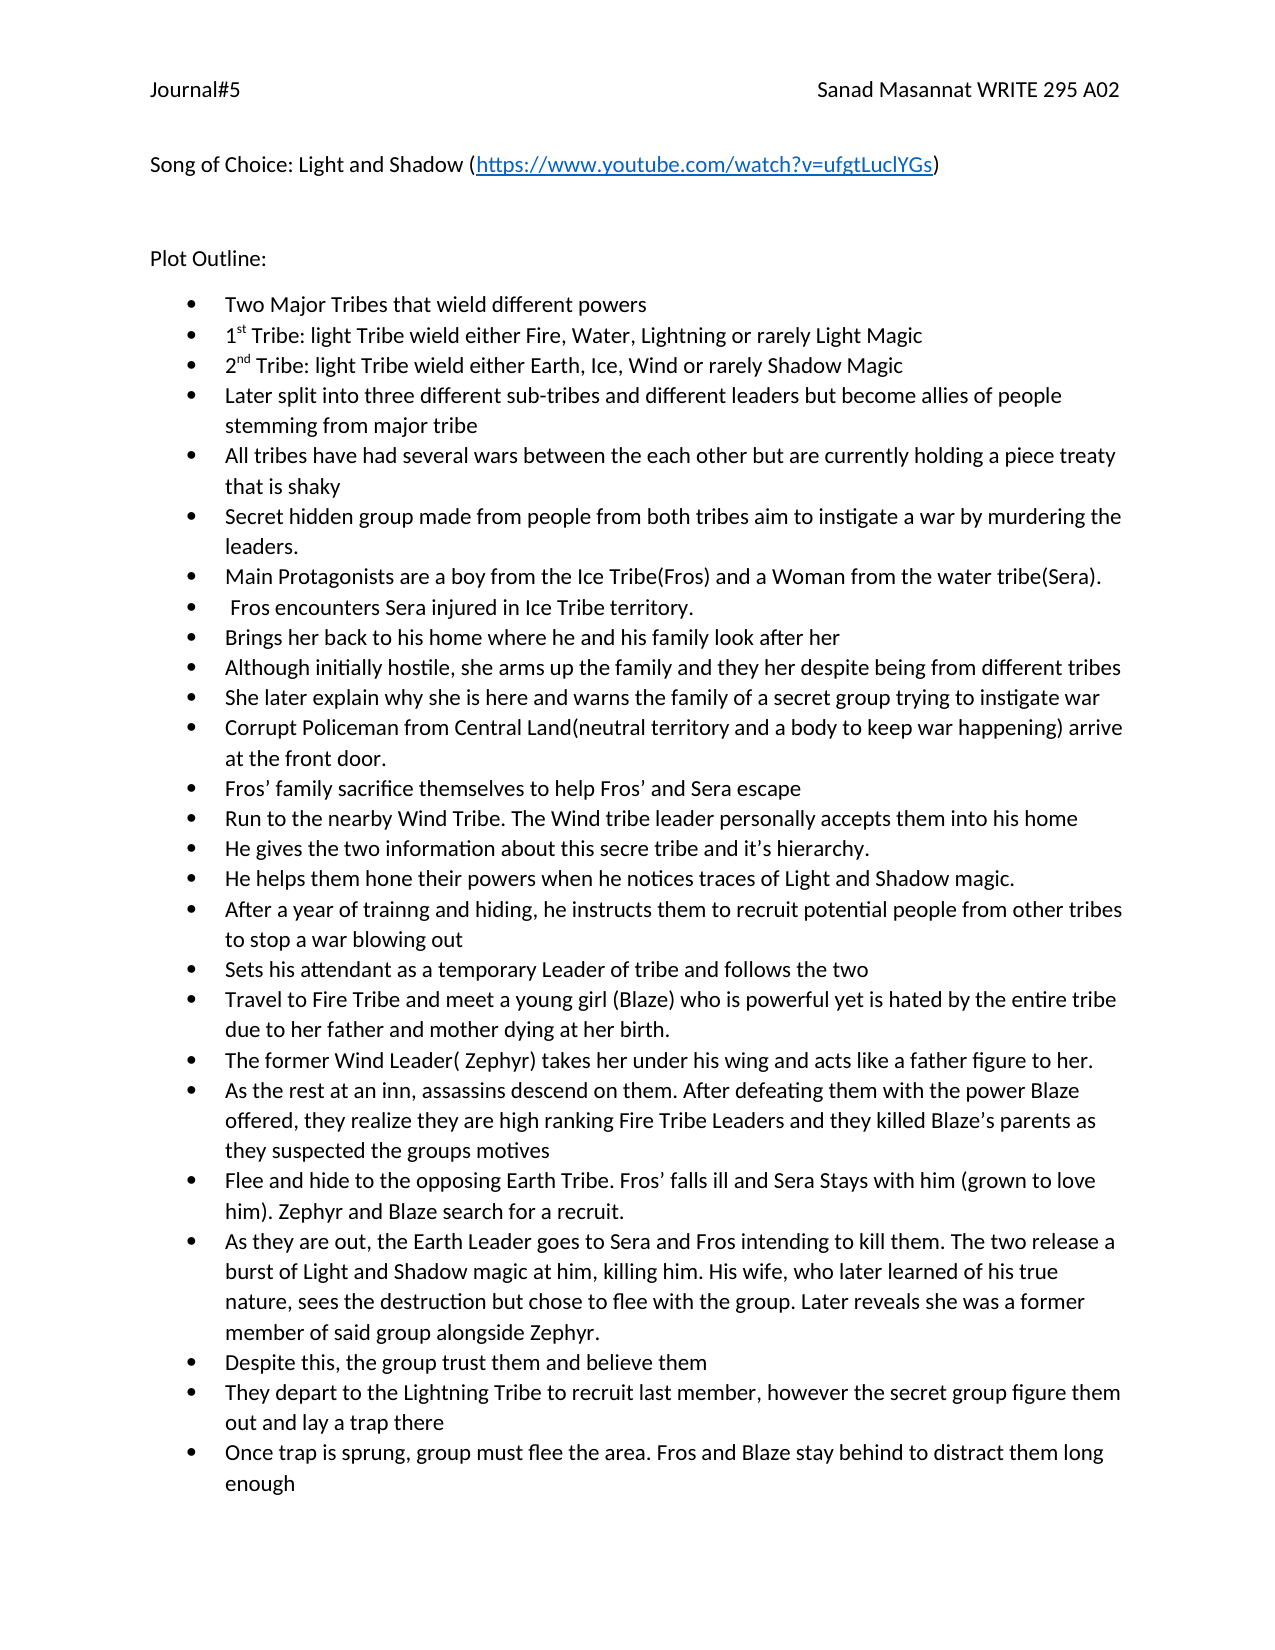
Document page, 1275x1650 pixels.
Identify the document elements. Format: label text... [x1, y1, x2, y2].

text Plot Outline: [150, 244, 1125, 272]
list As they are out, the Earth Leader goes to Sera and Fros intending to kill them. The two release a burst of Light and Shadow magic at him, killing him. His wife, who later learned of his true nature, sees the destruction but chose to flee with the group. Later reveals she was a former member of said group alongside Zephyr. [187, 1227, 1125, 1346]
list After a year of trainng and hiding, he instructs them to recruit potential people from other tribes to stop a war blowing out [187, 895, 1125, 953]
list He gives the two information about this secre tribe and it’s hierarchy. [187, 834, 1125, 862]
list The former Wind Leader( Zephyr) takes her under his wing and acts like a father figure to her. [187, 1046, 1125, 1074]
list Two Major Tribes that wield different powers [187, 291, 1125, 319]
list Sets his attendant as a temporary Leader of tribe and follows the two [187, 955, 1125, 983]
list Brings her back to his home where he and his family look after her [187, 623, 1125, 651]
list All tribes have had several wars between the each other but are currently holding a piece treaty that is shaky [187, 442, 1125, 500]
list Secret hidden group made from people from both tribes aim to instigate a war by murdering the leaders. [187, 502, 1125, 560]
list Fros encounters Sera injured in Ice Tribe territory. [187, 593, 1125, 621]
list Travel to Fire Tribe and meet a young girl (Blaze) who is powerful yet is hated by the entire tribe due to her father and mother dying at her birth. [187, 985, 1125, 1044]
list Later split into three different sub-tribes and different leaders but become allies of people stemming from major tribe [187, 381, 1125, 439]
list Despite this, the group trust them and believe them [187, 1348, 1125, 1376]
list He helps them hone their powers when he notices traces of Light and Shadow magic. [187, 864, 1125, 893]
list Main Protagonists are a boy from the Ice Tribe(Fros) and a Woman from the water tribe(Sera). [187, 562, 1125, 591]
list They depart to the Lightning Tribe to recruit last member, however the secret group figure them out and lay a trap there [187, 1378, 1125, 1436]
list Corrupt Policeman from Central Land(neutral territory and a body to keep war happening) arrive at the front door. [187, 713, 1125, 772]
list Fros’ family sacrifice themselves to help Fros’ and Sera escape [187, 774, 1125, 802]
list Flee and hide to the opposing Earth Tribe. Fros’ falls ill and Sera Stays with him (grown to love him). Zephyr and Blaze search for a recruit. [187, 1167, 1125, 1225]
list Once trap is sprung, group must flee the area. Fros and Blaze stay behind to distract them long enough [187, 1438, 1125, 1497]
list Although initially hostile, she arms up the family and they her despite being from different tribes [187, 653, 1125, 681]
list 1st Tribe: light Tribe wield either Fire, Water, Lightning or rarely Light Magic [187, 321, 1125, 349]
list She later explain why she is here and warns the family of a secret group trying to instigate war [187, 683, 1125, 711]
list 2nd Tribe: light Tribe wield either Earth, Ice, Wind or rarely Shadow Magic [187, 351, 1125, 379]
list As the rest at an inn, assassins descend on them. After defeating them with the power Blaze offered, they realize they are high ranking Fire Tribe Leaders and they killed Blaze’s parents as they suspected the groups motives [187, 1076, 1125, 1164]
text Song of Choice: Light and Shadow (https://www.youtube.com/watch?v=ufgtLuclYGs) [150, 150, 1125, 178]
list Run to the nearby Wind Tribe. The Wind tribe leader personally accepts them into his home [187, 804, 1125, 832]
